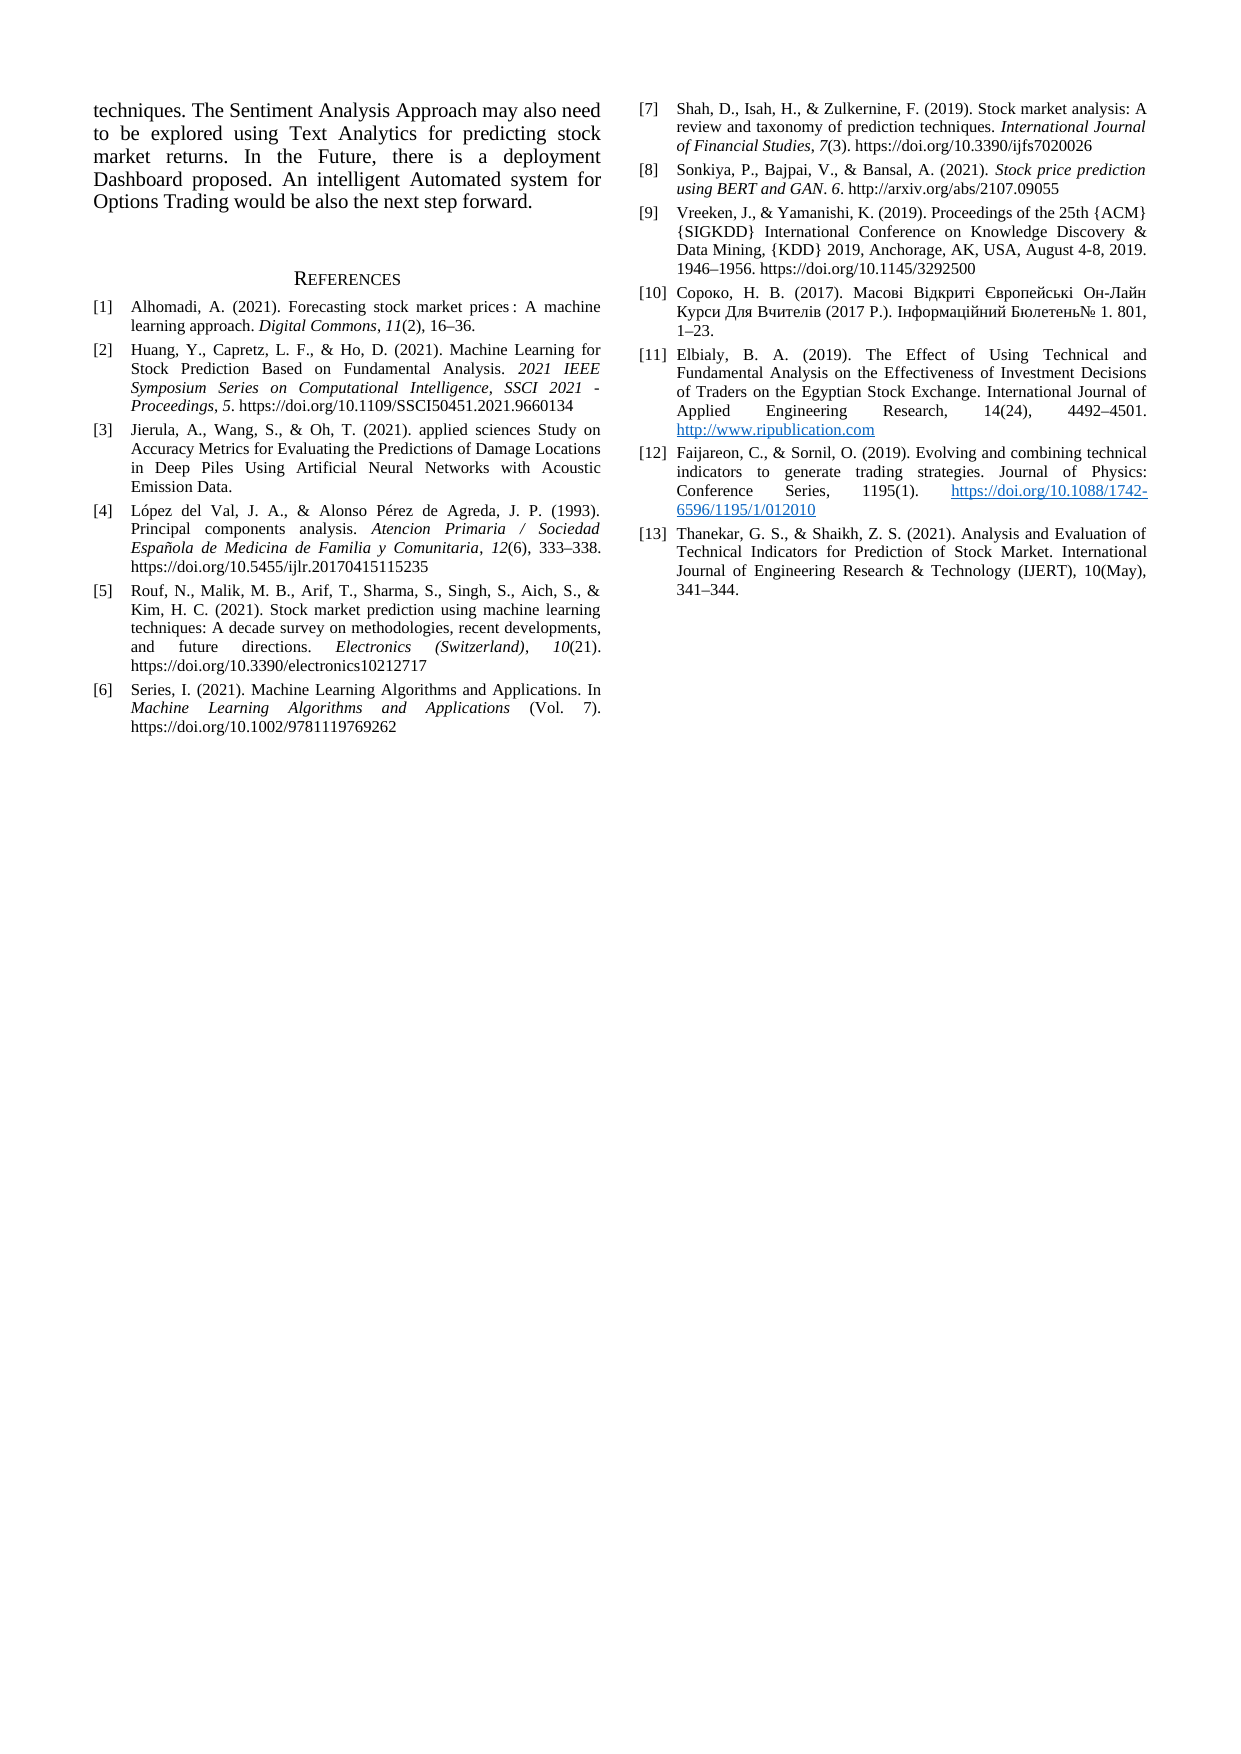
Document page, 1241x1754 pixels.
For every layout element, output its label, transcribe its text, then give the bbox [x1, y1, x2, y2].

text Huang, Y., Capretz, L. F., & Ho, D. (2021). Machine Learning for Stock Prediction Based on Fundamental Analysis. 2021 IEEE Symposium Series on Computational Intelligence, SSCI 2021 - Proceedings, 5. https://doi.org/10.1109/SSCI50451.2021.9660134 [93, 341, 601, 416]
text Elbialy, B. A. (2019). The Effect of Using Technical and Fundamental Analysis on the Effectiveness of Investment Decisions of Traders on the Egyptian Stock Exchange. International Journal of Applied Engineering Research, 14(24), 4492–4501. http://www.ripublication.com [639, 345, 1147, 439]
text Series, I. (2021). Machine Learning Algorithms and Applications. In Machine Learning Algorithms and Applications (Vol. 7). https://doi.org/10.1002/9781119769262 [93, 680, 601, 736]
text Faijareon, C., & Sornil, O. (2019). Evolving and combining technical indicators to generate trading strategies. Journal of Physics: Conference Series, 1195(1). https://doi.org/10.1088/1742-6596/1195/1/012010 [639, 444, 1147, 519]
text López del Val, J. A., & Alonso Pérez de Agreda, J. P. (1993). Principal components analysis. Atencion Primaria / Sociedad Española de Medicina de Familia y Comunitaria, 12(6), 333–338. https://doi.org/10.5455/ijlr.20170415115235 [93, 501, 601, 576]
text Jierula, A., Wang, S., & Oh, T. (2021). applied sciences Study on Accuracy Metrics for Evaluating the Predictions of Damage Locations in Deep Piles Using Artificial Neural Networks with Acoustic Emission Data. [93, 421, 601, 496]
text Сороко, Н. В. (2017). Масові Відкриті Європейські Он-Лайн Курси Для Вчителів (2017 Р.). Інформаційний Бюлетень№ 1. 801, 1–23. [639, 283, 1147, 340]
text Vreeken, J., & Yamanishi, K. (2019). Proceedings of the 25th {ACM} {SIGKDD} International Conference on Knowledge Discovery & Data Mining, {KDD} 2019, Anchorage, AK, USA, August 4-8, 2019. 1946–1956. https://doi.org/10.1145/3292500 [639, 203, 1147, 278]
text Rouf, N., Malik, M. B., Arif, T., Sharma, S., Singh, S., Aich, S., & Kim, H. C. (2021). Stock market prediction using machine learning techniques: A decade survey on methodologies, recent developments, and future directions. Electronics (Switzerland), 10(21). https://doi.org/10.3390/electronics10212717 [93, 581, 601, 675]
text Shah, D., Isah, H., & Zulkernine, F. (2019). Stock market analysis: A review and taxonomy of prediction techniques. International Journal of Financial Studies, 7(3). https://doi.org/10.3390/ijfs7020026 [639, 99, 1147, 155]
text Sonkiya, P., Bajpai, V., & Bansal, A. (2021). Stock price prediction using BERT and GAN. 6. http://arxiv.org/abs/2107.09055 [639, 161, 1147, 198]
text Alhomadi, A. (2021). Forecasting stock market prices : A machine learning approach. Digital Commons, 11(2), 16–36. [93, 298, 601, 335]
subtitle References [93, 266, 601, 289]
text Thanekar, G. S., & Shaikh, Z. S. (2021). Analysis and Evaluation of Technical Indicators for Prediction of Stock Market. International Journal of Engineering Research & Technology (IJERT), 10(May), 341–344. [639, 524, 1147, 599]
